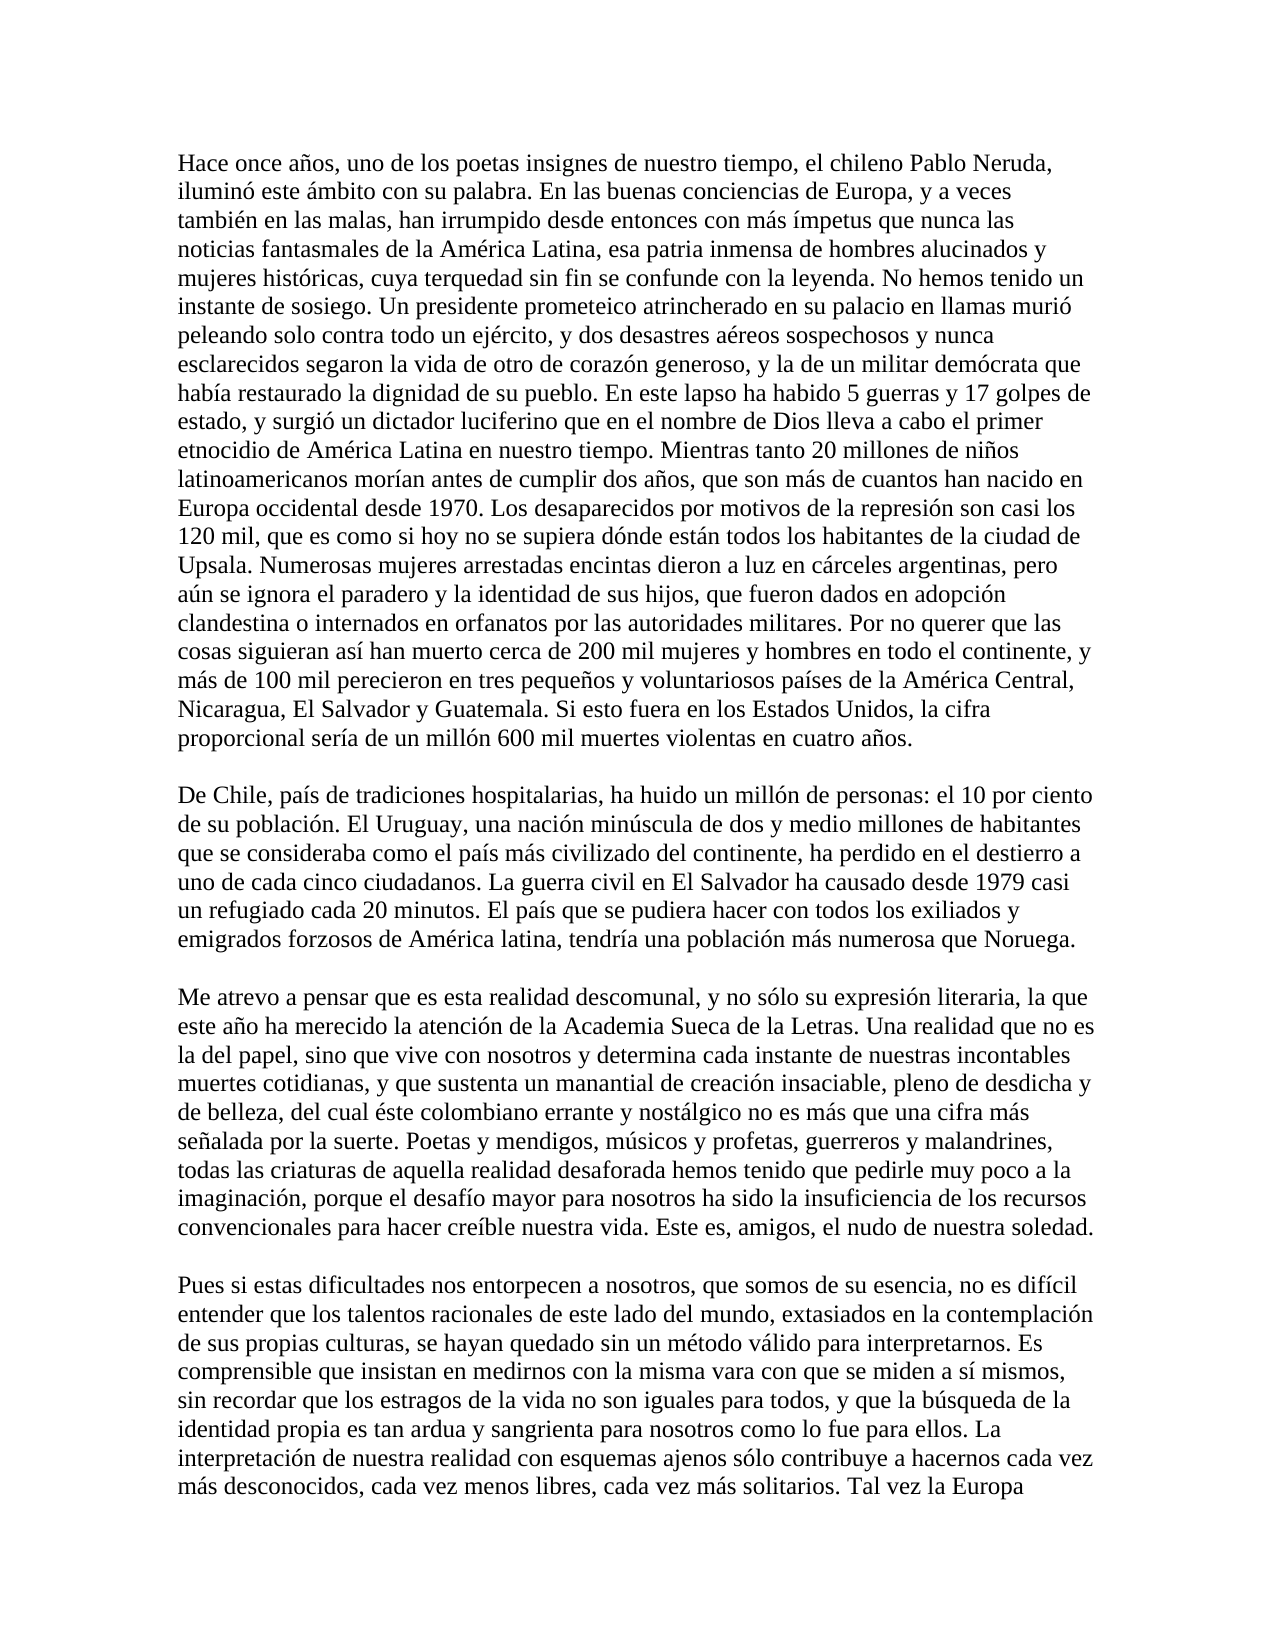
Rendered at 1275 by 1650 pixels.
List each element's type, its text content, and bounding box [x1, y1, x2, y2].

text Hace once años, uno de los poetas insignes de nuestro tiempo, el chileno Pablo Neruda, iluminó este ámbito con su palabra. En las buenas conciencias de Europa, y a veces también en las malas, han irrumpido desde entonces con más ímpetus que nunca las noticias fantasmales de la América Latina, esa patria inmensa de hombres alucinados y mujeres históricas, cuya terquedad sin fin se confunde con la leyenda. No hemos tenido un instante de sosiego. Un presidente prometeico atrincherado en su palacio en llamas murió peleando solo contra todo un ejército, y dos desastres aéreos sospechosos y nunca esclarecidos segaron la vida de otro de corazón generoso, y la de un militar demócrata que había restaurado la dignidad de su pueblo. En este lapso ha habido 5 guerras y 17 golpes de estado, y surgió un dictador luciferino que en el nombre de Dios lleva a cabo el primer etnocidio de América Latina en nuestro tiempo. Mientras tanto 20 millones de niños latinoamericanos morían antes de cumplir dos años, que son más de cuantos han nacido en Europa occidental desde 1970. Los desaparecidos por motivos de la represión son casi los 120 mil, que es como si hoy no se supiera dónde están todos los habitantes de la ciudad de Upsala. Numerosas mujeres arrestadas encintas dieron a luz en cárceles argentinas, pero aún se ignora el paradero y la identidad de sus hijos, que fueron dados en adopción clandestina o internados en orfanatos por las autoridades militares. Por no querer que las cosas siguieran así han muerto cerca de 200 mil mujeres y hombres en todo el continente, y más de 100 mil perecieron en tres pequeños y voluntariosos países de la América Central, Nicaragua, El Salvador y Guatemala. Si esto fuera en los Estados Unidos, la cifra proporcional sería de un millón 600 mil muertes violentas en cuatro años. [177, 148, 1098, 751]
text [177, 1270, 1098, 1500]
text De Chile, país de tradiciones hospitalarias, ha huido un millón de personas: el 10 por ciento de su población. El Uruguay, una nación minúscula de dos y medio millones de habitantes que se consideraba como el país más civilizado del continente, ha perdido en el destierro a uno de cada cinco ciudadanos. La guerra civil en El Salvador ha causado desde 1979 casi un refugiado cada 20 minutos. El país que se pudiera hacer con todos los exiliados y emigrados forzosos de América latina, tendría una población más numerosa que Noruega. [177, 781, 1098, 953]
text Me atrevo a pensar que es esta realidad descomunal, y no sólo su expresión literaria, la que este año ha merecido la atención de la Academia Sueca de la Letras. Una realidad que no es la del papel, sino que vive con nosotros y determina cada instante de nuestras incontables muertes cotidianas, y que sustenta un manantial de creación insaciable, pleno de desdicha y de belleza, del cual éste colombiano errante y nostálgico no es más que una cifra más señalada por la suerte. Poetas y mendigos, músicos y profetas, guerreros y malandrines, todas las criaturas de aquella realidad desaforada hemos tenido que pedirle muy poco a la imaginación, porque el desafío mayor para nosotros ha sido la insuficiencia de los recursos convencionales para hacer creíble nuestra vida. Este es, amigos, el nudo de nuestra soledad. [177, 982, 1098, 1241]
